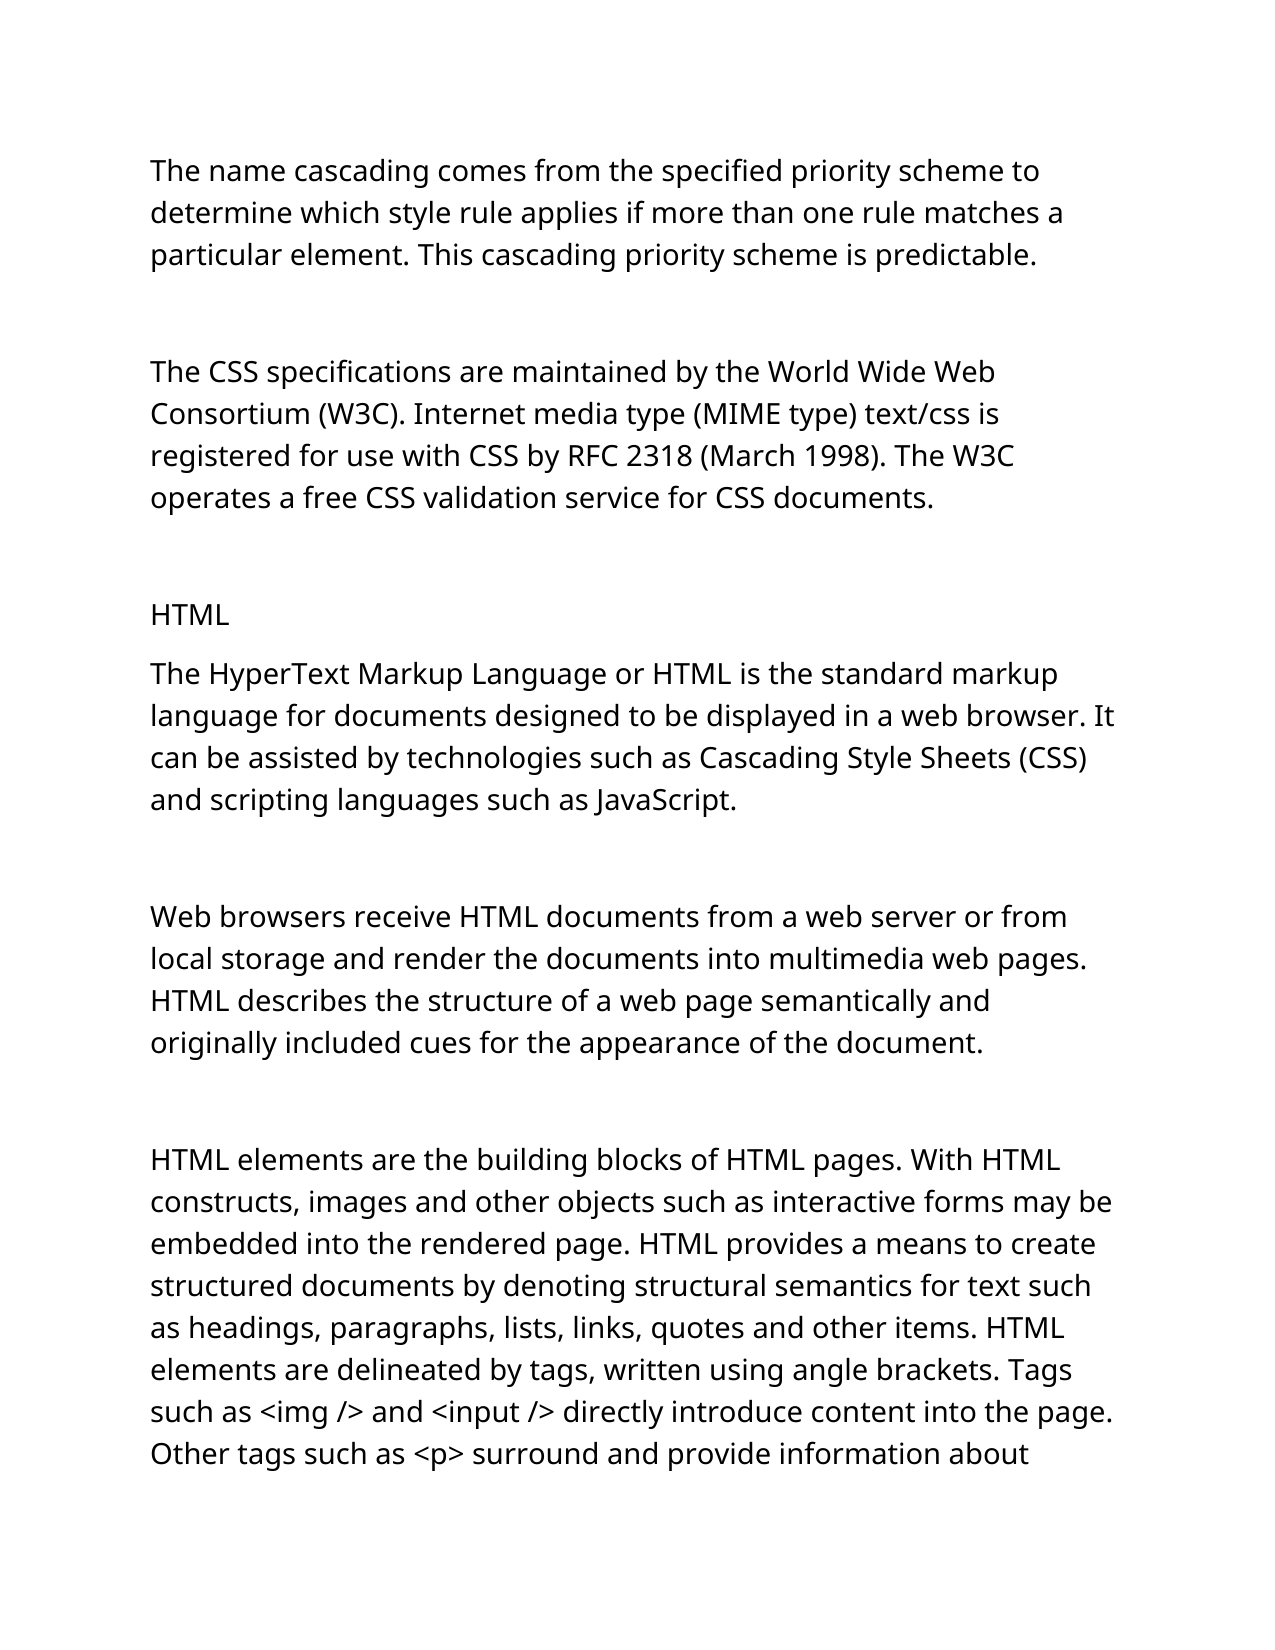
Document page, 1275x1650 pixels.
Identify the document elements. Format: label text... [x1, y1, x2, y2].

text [150, 1139, 1125, 1473]
text The HyperText Markup Language or HTML is the standard markup language for documents designed to be displayed in a web browser. It can be assisted by technologies such as Cascading Style Sheets (CSS) and scripting languages such as JavaScript. [150, 653, 1125, 819]
text HTML [150, 594, 1125, 634]
text The CSS specifications are maintained by the World Wide Web Consortium (W3C). Internet media type (MIME type) text/css is registered for use with CSS by RFC 2318 (March 1998). The W3C operates a free CSS validation service for CSS documents. [150, 351, 1125, 517]
text Web browsers receive HTML documents from a web server or from local storage and render the documents into multimedia web pages. HTML describes the structure of a web page semantically and originally included cues for the appearance of the document. [150, 896, 1125, 1062]
text The name cascading comes from the specified priority scheme to determine which style rule applies if more than one rule matches a particular element. This cascading priority scheme is predictable. [150, 150, 1125, 274]
